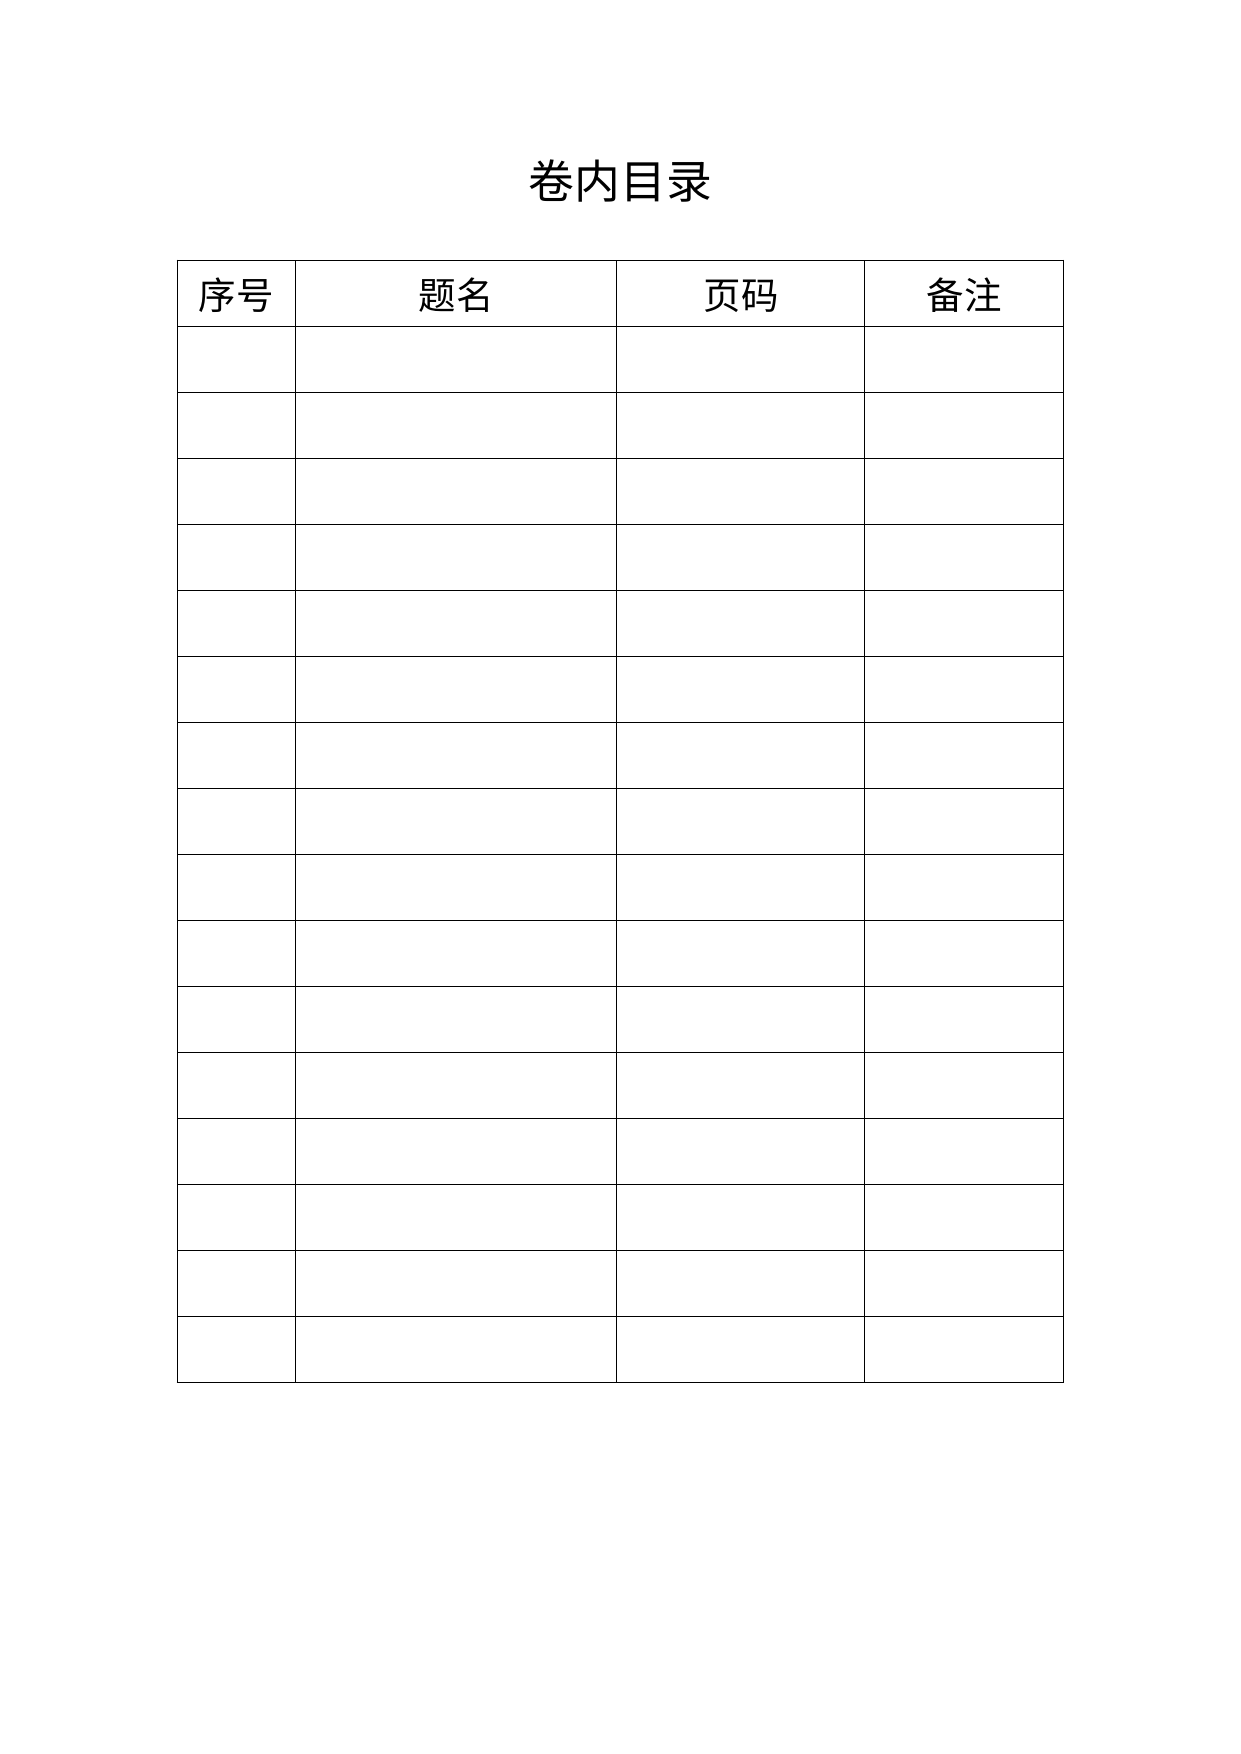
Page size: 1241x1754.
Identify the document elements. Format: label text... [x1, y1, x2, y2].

table_header 页码 [617, 261, 864, 326]
table_cell [178, 1317, 295, 1382]
table_cell [178, 393, 295, 458]
table_cell [617, 987, 864, 1052]
table_cell [617, 525, 864, 590]
table_cell [296, 723, 616, 788]
table_cell [296, 921, 616, 986]
table_cell [865, 393, 1063, 458]
table_header 题名 [296, 261, 616, 326]
table_header 序号 [178, 261, 295, 326]
table_cell [178, 1185, 295, 1250]
table_cell [865, 987, 1063, 1052]
table_cell [865, 855, 1063, 920]
table_cell [865, 525, 1063, 590]
table_cell [865, 657, 1063, 722]
table_cell [296, 459, 616, 524]
table_cell [178, 921, 295, 986]
table_cell [617, 855, 864, 920]
table_cell [617, 1119, 864, 1184]
table_cell [865, 1251, 1063, 1316]
table_cell [296, 855, 616, 920]
table_cell [617, 723, 864, 788]
table_cell [296, 591, 616, 656]
table_cell [178, 723, 295, 788]
table_cell [617, 327, 864, 392]
table_header 备注 [865, 261, 1063, 326]
table_cell [178, 1119, 295, 1184]
table_cell [178, 855, 295, 920]
table_cell [296, 1053, 616, 1118]
table_cell [865, 591, 1063, 656]
table_cell [865, 1317, 1063, 1382]
table_cell [178, 525, 295, 590]
table_cell [296, 327, 616, 392]
table_cell [617, 1251, 864, 1316]
table_cell [865, 1053, 1063, 1118]
table_cell [296, 987, 616, 1052]
table_cell [296, 393, 616, 458]
table_cell [865, 789, 1063, 854]
table_cell [865, 921, 1063, 986]
table_cell [617, 789, 864, 854]
table_cell [617, 657, 864, 722]
table_cell [178, 327, 295, 392]
text 卷内目录 [136, 129, 1104, 227]
table_cell [617, 1317, 864, 1382]
table_cell [296, 1251, 616, 1316]
table_cell [178, 1251, 295, 1316]
table_cell [178, 591, 295, 656]
table_cell [865, 1119, 1063, 1184]
table_cell [617, 1053, 864, 1118]
table_cell [617, 591, 864, 656]
table_cell [296, 525, 616, 590]
table_cell [617, 1185, 864, 1250]
table_cell [617, 459, 864, 524]
table_cell [865, 327, 1063, 392]
table_cell [617, 393, 864, 458]
table_cell [296, 789, 616, 854]
table_cell [178, 459, 295, 524]
table_cell [296, 1119, 616, 1184]
table_cell [178, 987, 295, 1052]
table_cell [865, 459, 1063, 524]
table_cell [617, 921, 864, 986]
table_cell [296, 657, 616, 722]
table_cell [865, 1185, 1063, 1250]
table_cell [178, 789, 295, 854]
table_cell [178, 1053, 295, 1118]
table_cell [178, 657, 295, 722]
table_cell [865, 723, 1063, 788]
table_cell [296, 1185, 616, 1250]
table_cell [296, 1317, 616, 1382]
